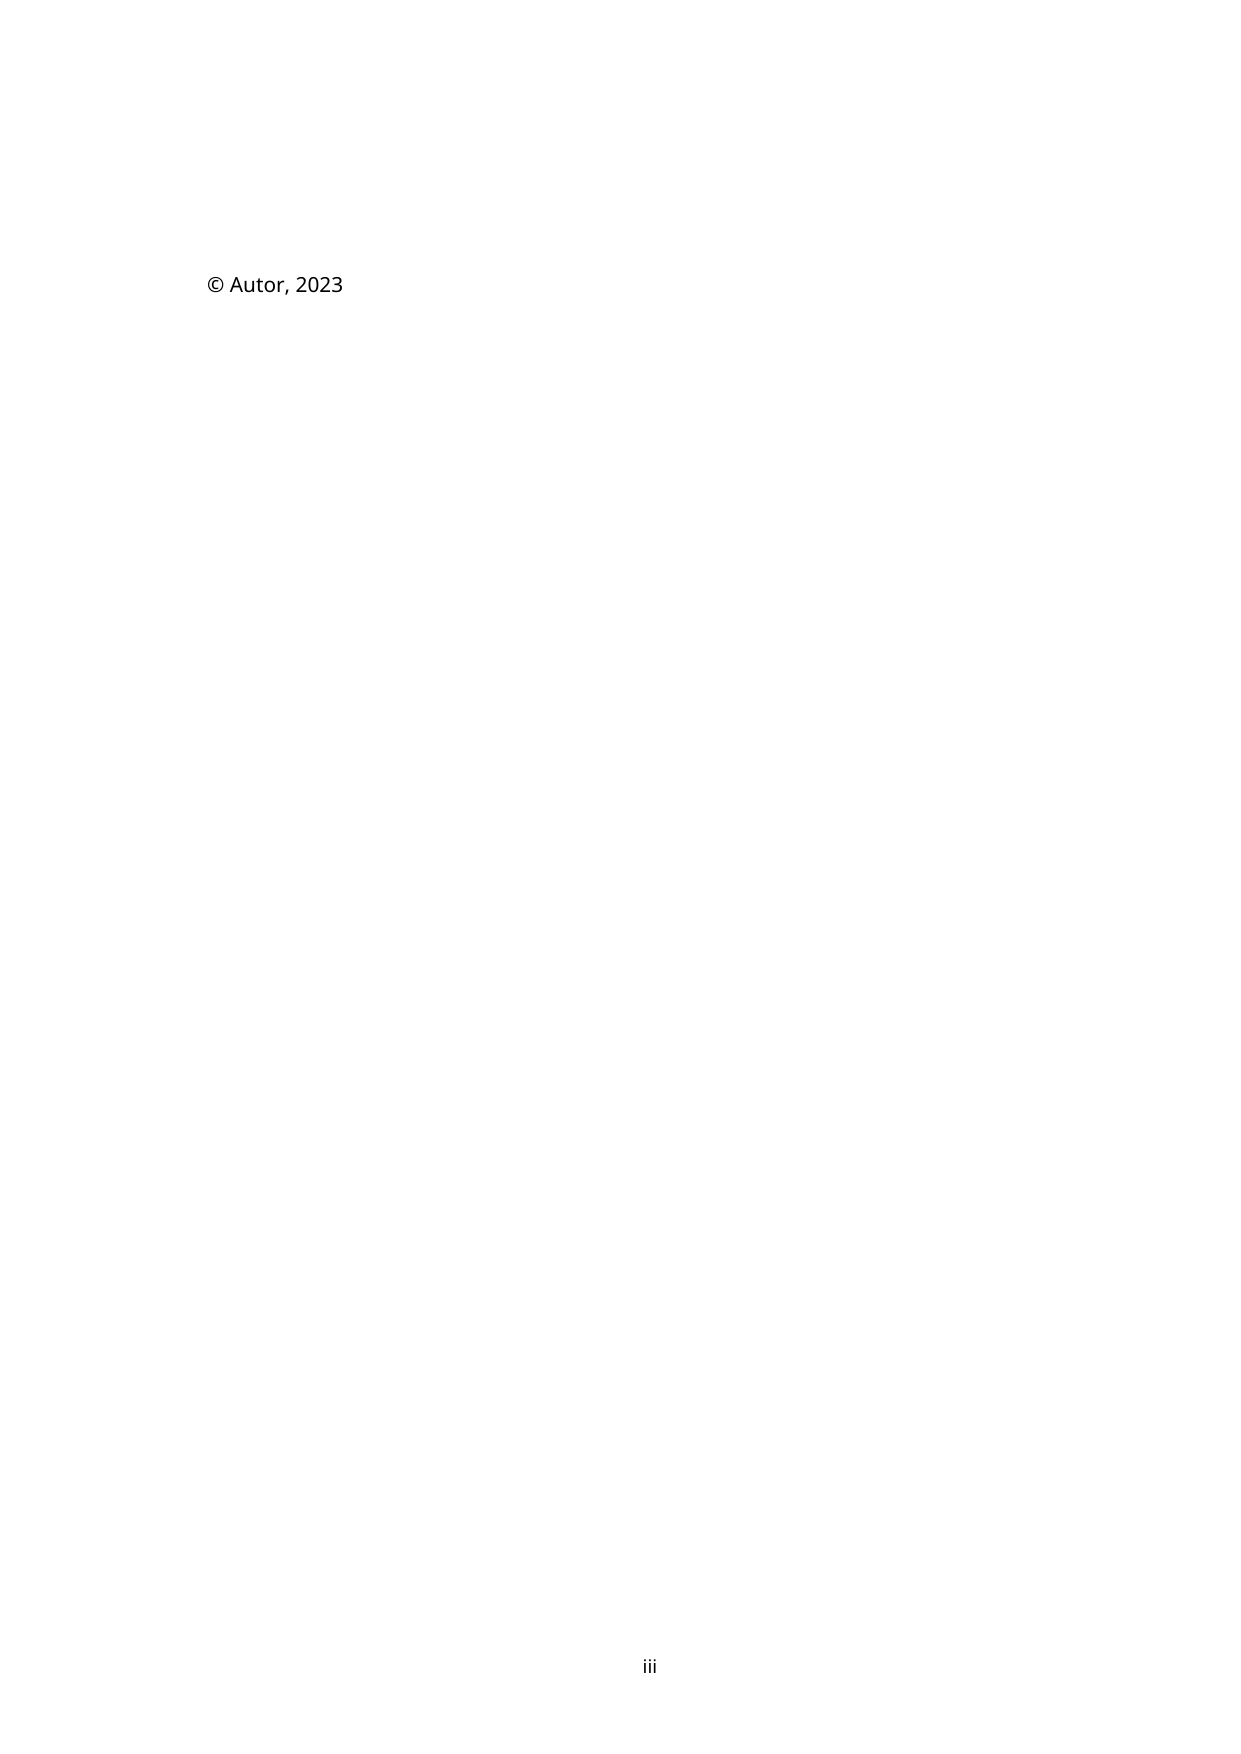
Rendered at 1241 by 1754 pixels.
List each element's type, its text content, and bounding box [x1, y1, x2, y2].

text © Autor, 2023 [207, 261, 1092, 299]
